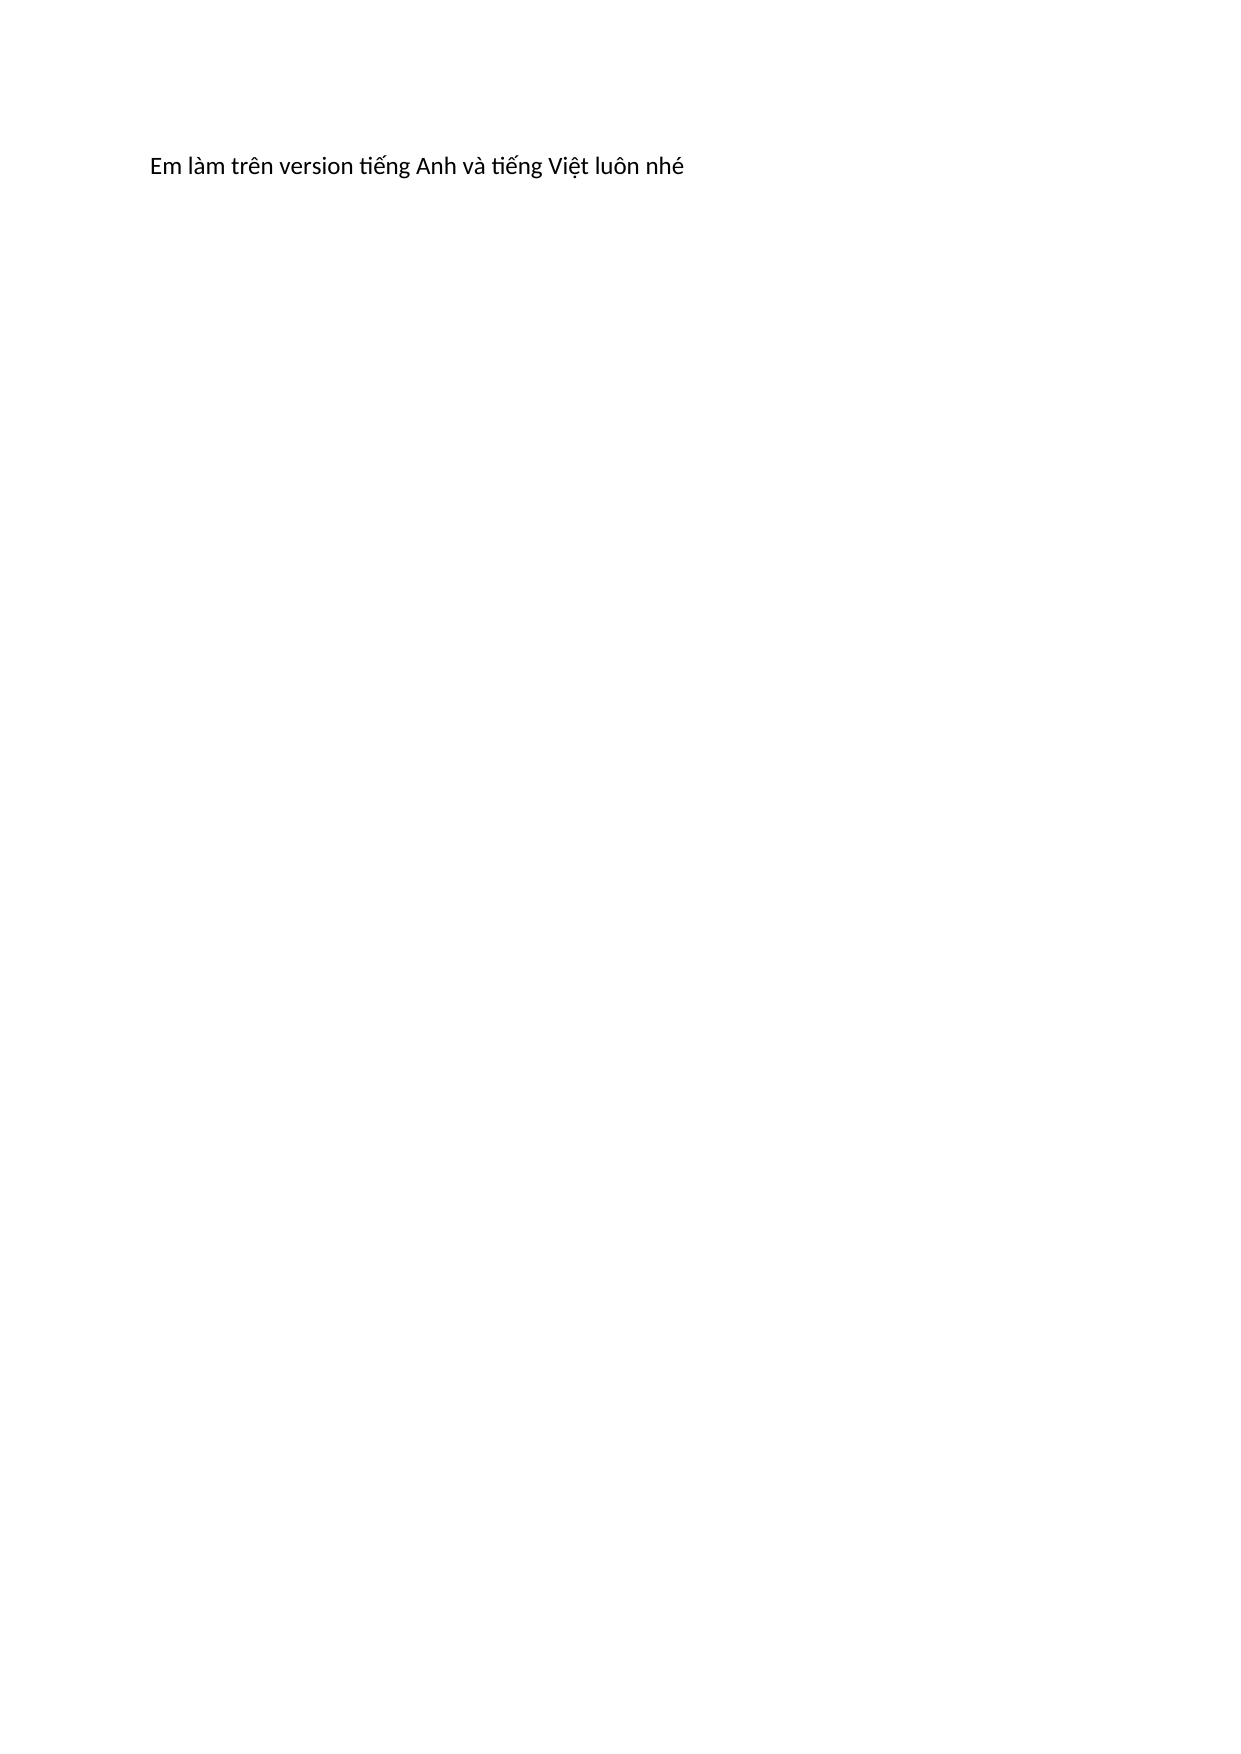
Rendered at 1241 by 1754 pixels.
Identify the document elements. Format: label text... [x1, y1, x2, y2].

text Em làm trên version tiếng Anh và tiếng Việt luôn nhé [150, 150, 1090, 181]
